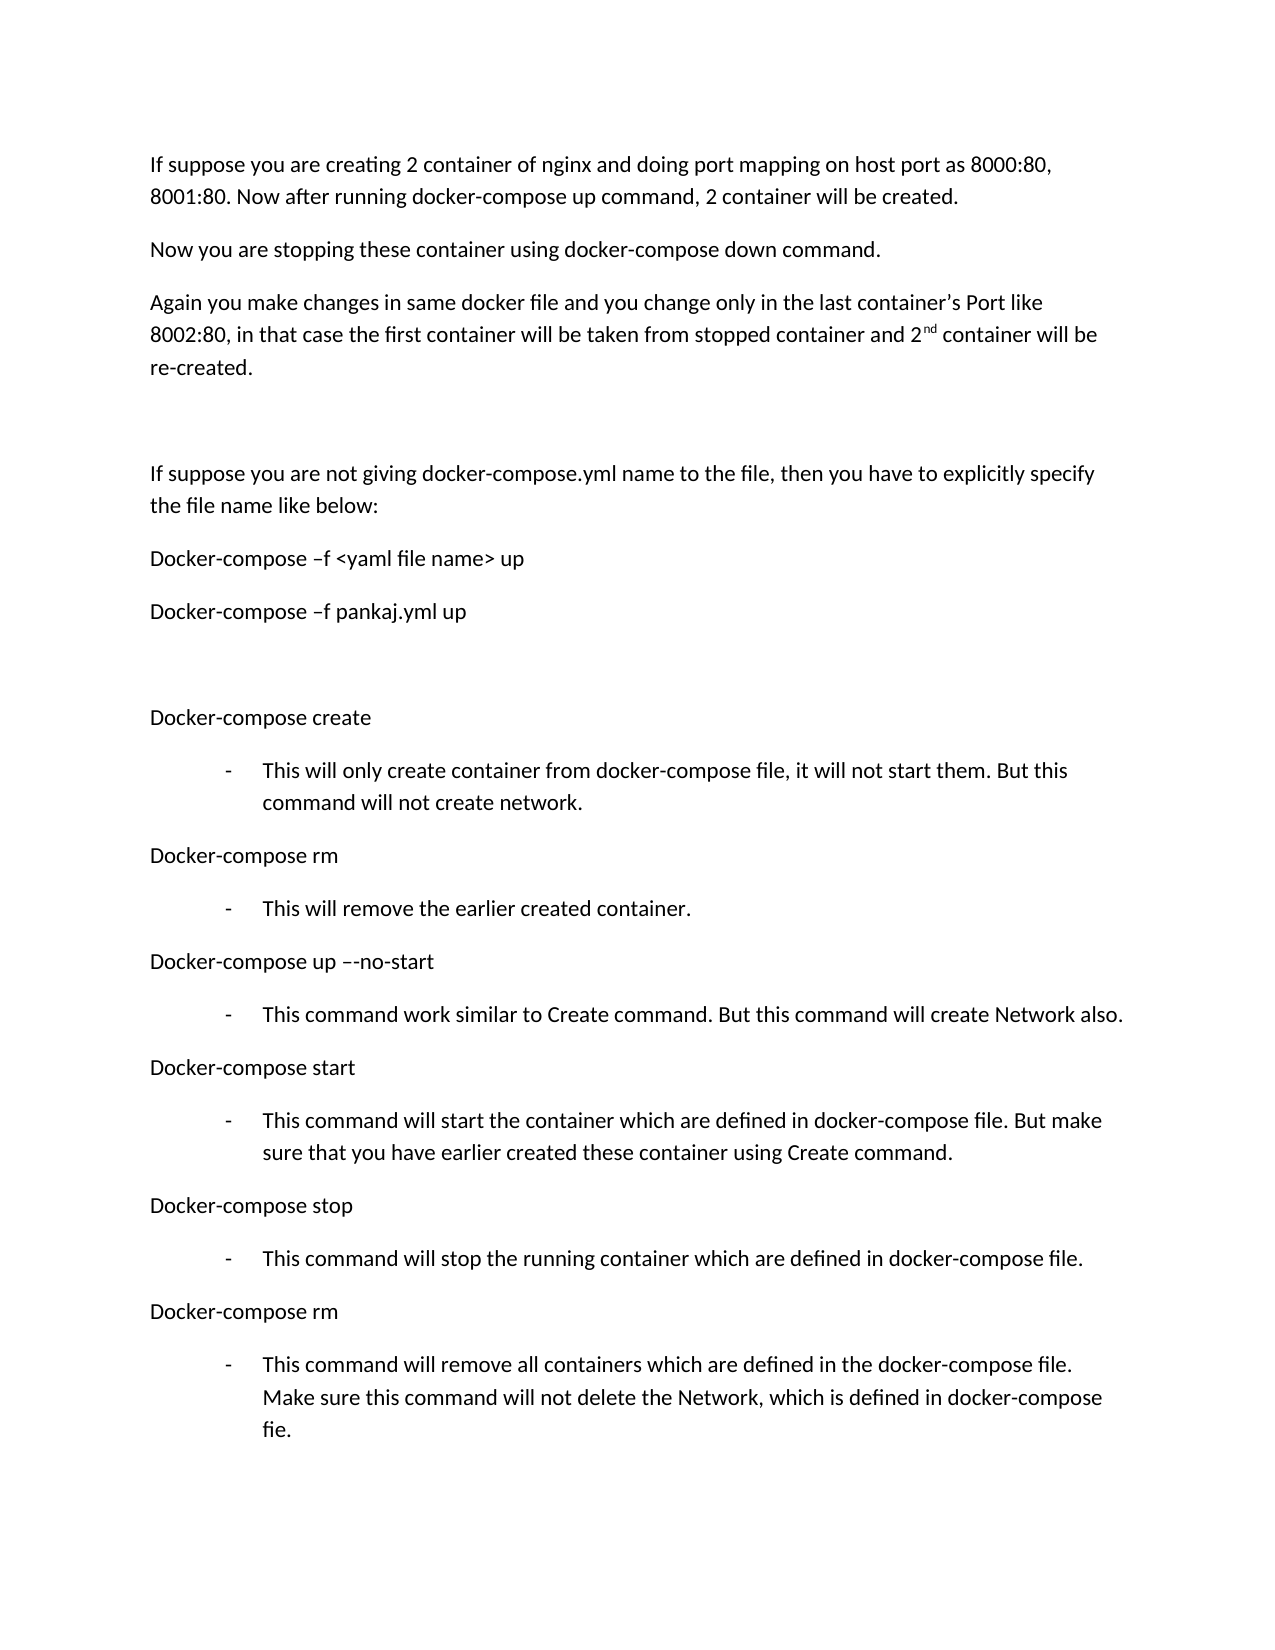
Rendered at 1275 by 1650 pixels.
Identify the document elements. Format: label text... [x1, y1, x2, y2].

text Docker-compose create [150, 703, 1125, 731]
text Docker-compose start [150, 1053, 1125, 1081]
text Now you are stopping these container using docker-compose down command. [150, 235, 1125, 263]
text If suppose you are not giving docker-compose.yml name to the file, then you have to explicitly specify the file name like below: [150, 459, 1125, 519]
text Docker-compose stop [150, 1191, 1125, 1219]
list This command will stop the running container which are defined in docker-compose file. [225, 1244, 1125, 1272]
text Docker-compose rm [150, 841, 1125, 869]
list This will remove the earlier created container. [225, 894, 1125, 922]
text If suppose you are creating 2 container of nginx and doing port mapping on host port as 8000:80, 8001:80. Now after running docker-compose up command, 2 container will be created. [150, 150, 1125, 210]
list This will only create container from docker-compose file, it will not start them. But this command will not create network. [225, 756, 1125, 816]
list This command work similar to Create command. But this command will create Network also. [225, 1000, 1125, 1028]
text Again you make changes in same docker file and you change only in the last container’s Port like 8002:80, in that case the first container will be taken from stopped container and 2nd container will be re-created. [150, 288, 1125, 381]
text Docker-compose –f pankaj.yml up [150, 597, 1125, 625]
text Docker-compose rm [150, 1297, 1125, 1326]
text Docker-compose –f <yaml file name> up [150, 544, 1125, 572]
text Docker-compose up –-no-start [150, 947, 1125, 975]
list This command will start the container which are defined in docker-compose file. But make sure that you have earlier created these container using Create command. [225, 1106, 1125, 1166]
list This command will remove all containers which are defined in the docker-compose file. Make sure this command will not delete the Network, which is defined in docker-compose fie. [225, 1351, 1125, 1443]
